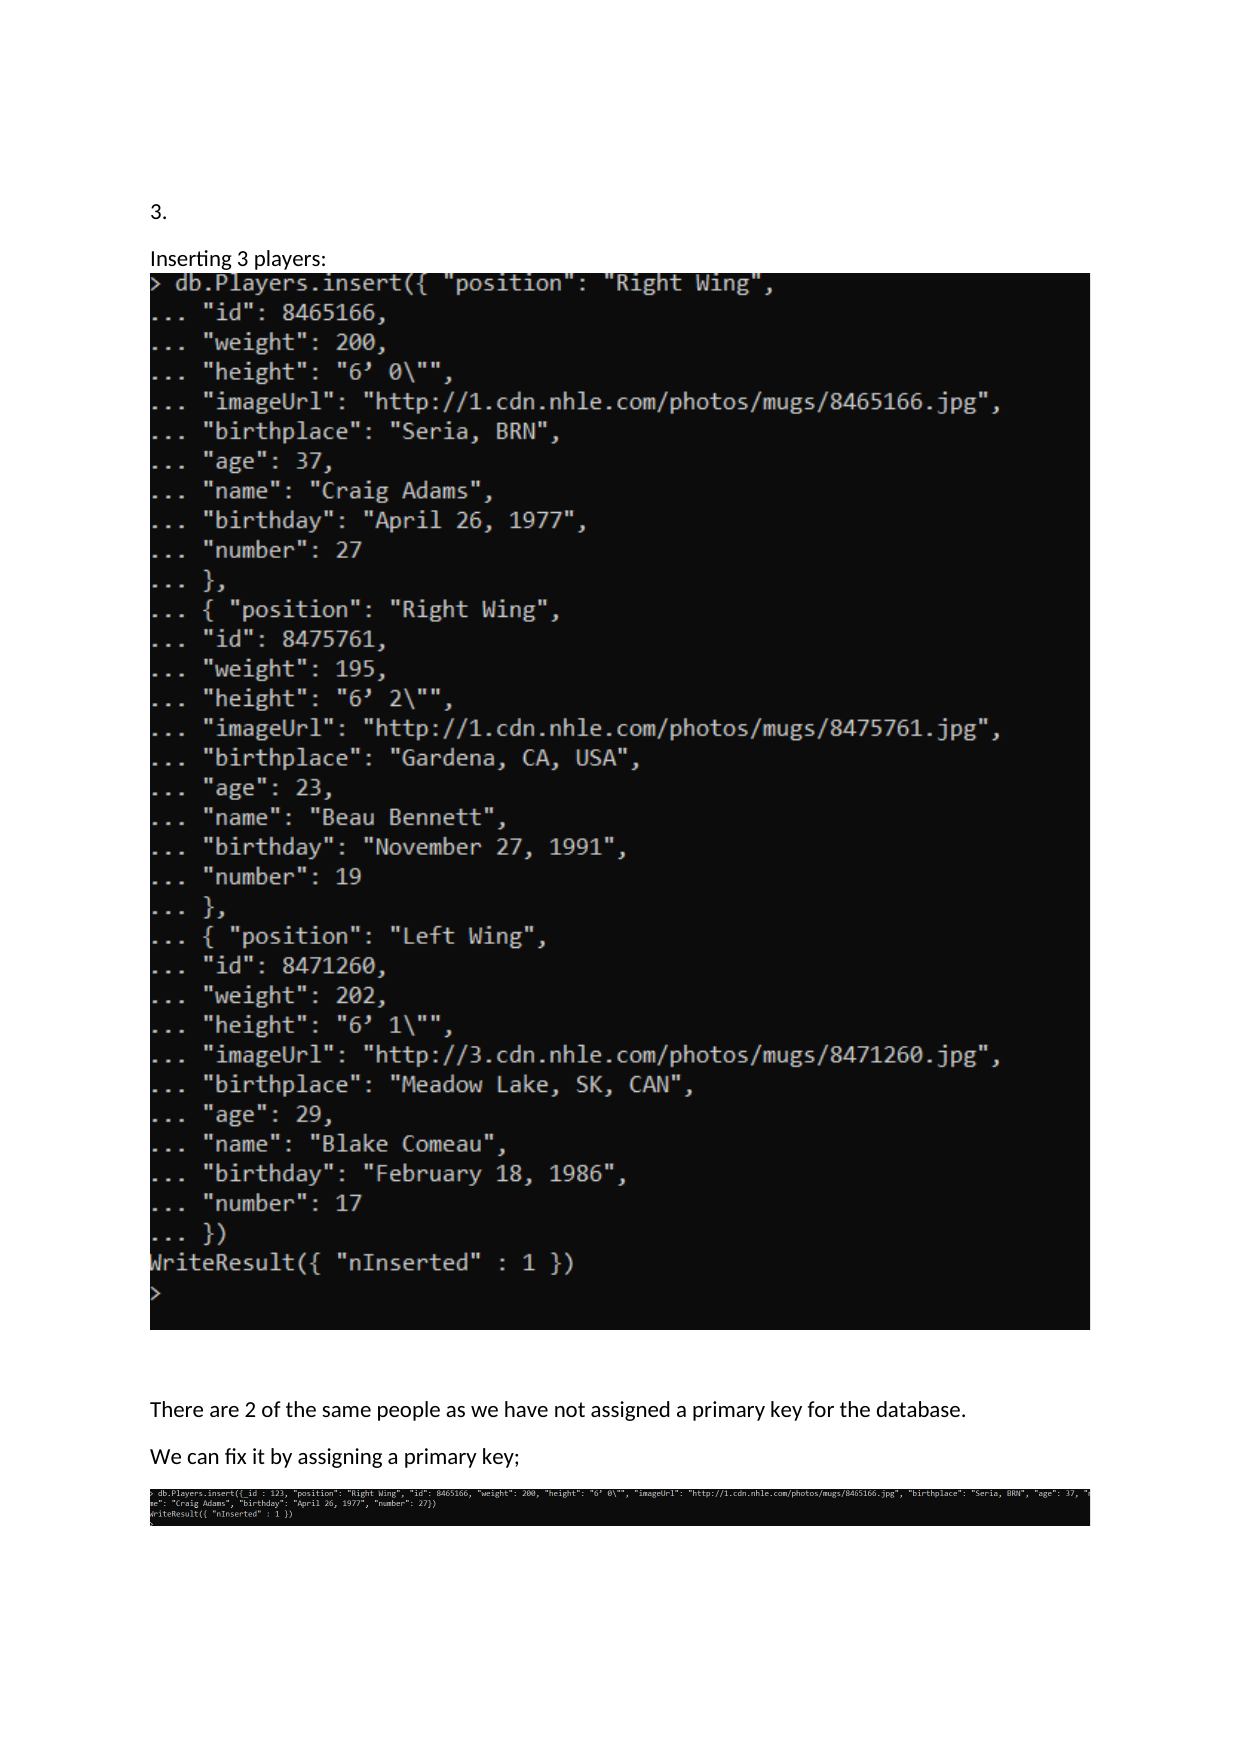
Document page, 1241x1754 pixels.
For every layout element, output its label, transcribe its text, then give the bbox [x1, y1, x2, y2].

picture [150, 1489, 1091, 1526]
text 3. [150, 197, 1090, 225]
text Inserting 3 players: [150, 244, 1090, 273]
text There are 2 of the same people as we have not assigned a primary key for the database. [150, 1396, 1090, 1423]
picture [150, 273, 1091, 1330]
text We can fix it by assigning a primary key; [150, 1442, 1090, 1470]
